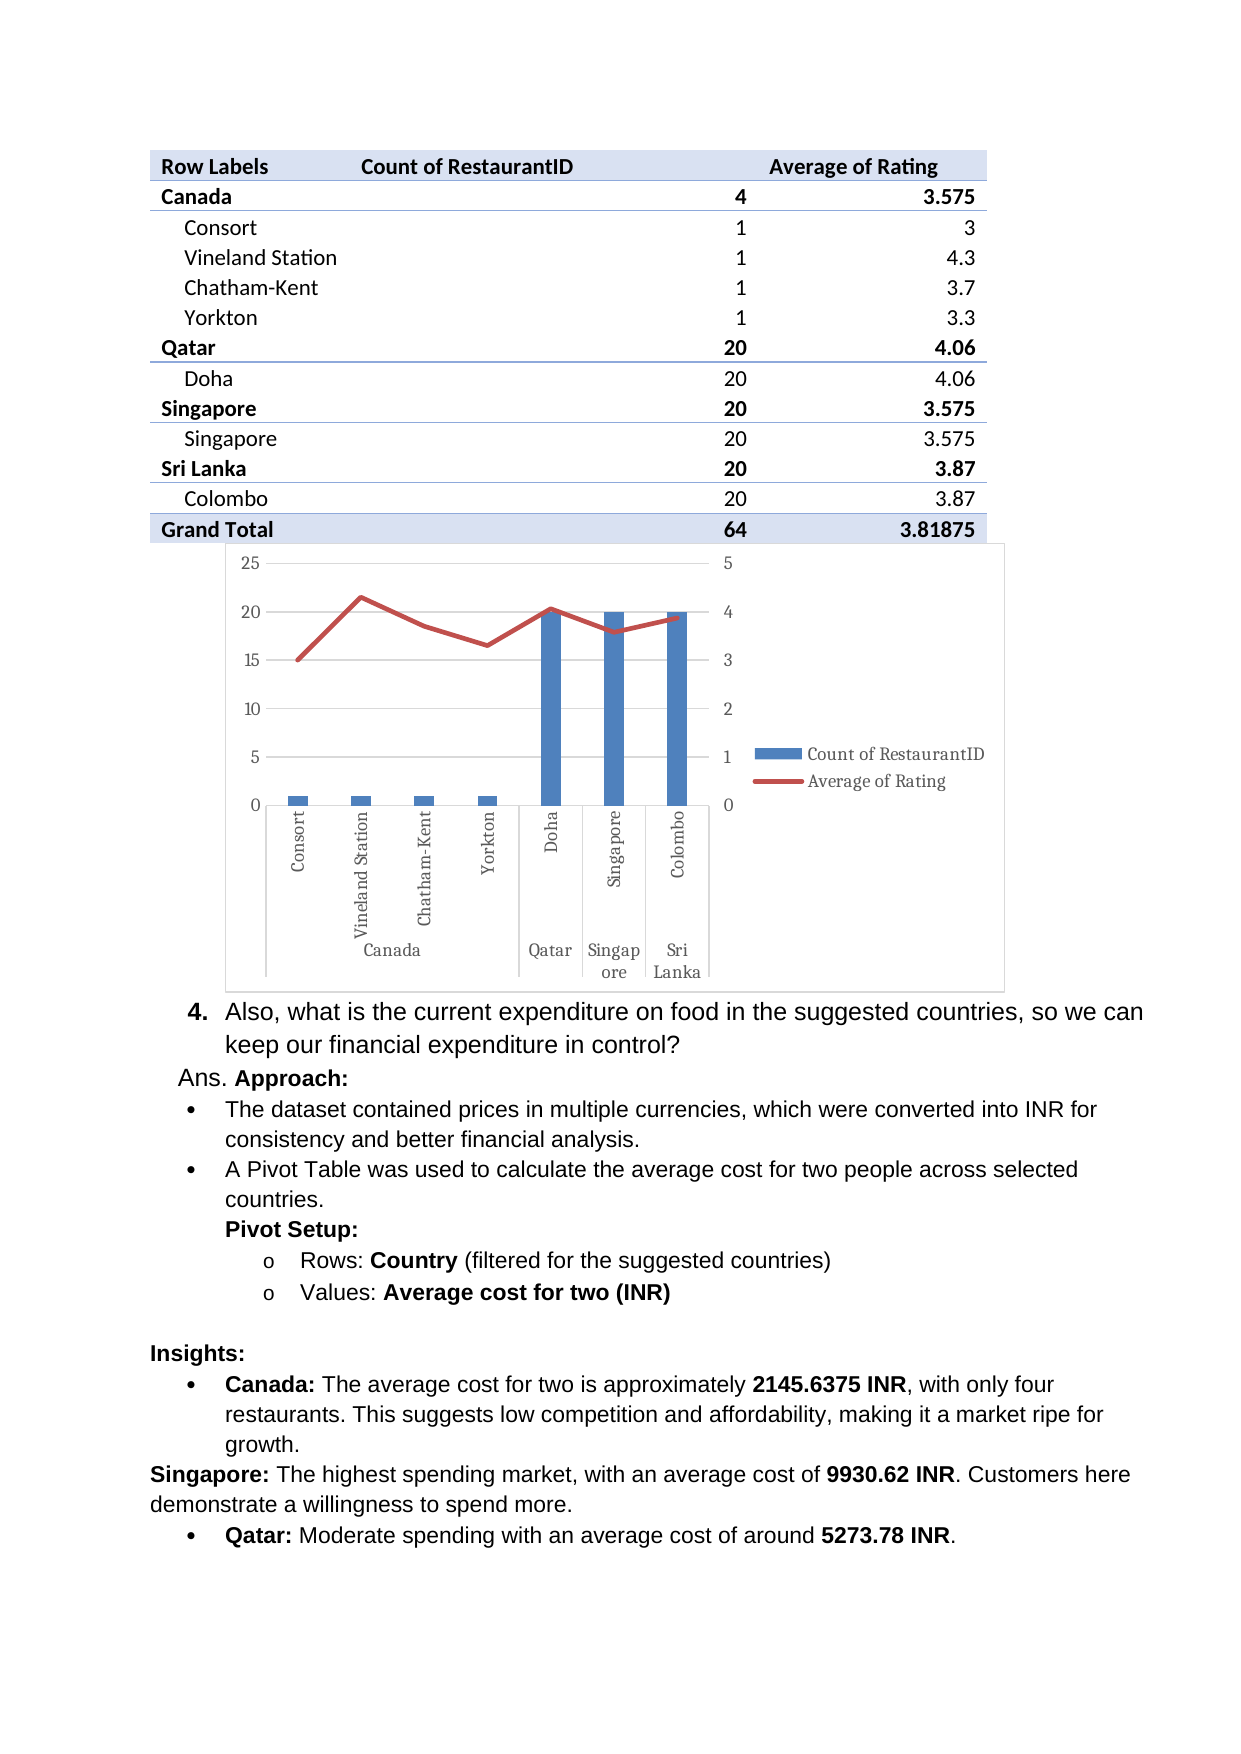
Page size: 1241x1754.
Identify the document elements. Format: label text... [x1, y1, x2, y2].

table_cell 3 [758, 211, 987, 241]
table_cell 1 [350, 271, 758, 301]
table_cell 20 [350, 483, 758, 512]
table_cell 20 [350, 331, 758, 361]
list A Pivot Table was used to calculate the average cost for two people across selected countries. Pivot Setup: [187, 1156, 1181, 1243]
table_header Row Labels [150, 150, 350, 180]
table_cell Yorkton [150, 301, 350, 331]
table_cell Grand Total [150, 514, 350, 543]
table_header Average of Rating [758, 150, 987, 180]
list Also, what is the current expenditure on food in the suggested countries, so we can keep our financial expenditure in control? [187, 997, 1181, 1058]
table_cell 3.575 [758, 181, 987, 210]
table_cell 3.87 [758, 483, 987, 512]
table_cell 1 [350, 301, 758, 331]
table_cell 20 [350, 452, 758, 482]
table_cell Doha [150, 363, 350, 392]
table_cell 4 [350, 181, 758, 210]
table_cell 4.3 [758, 241, 987, 271]
table_header Count of RestaurantID [350, 150, 758, 180]
list The dataset contained prices in multiple currencies, which were converted into INR for consistency and better financial analysis. [187, 1096, 1181, 1152]
table_cell Colombo [150, 483, 350, 512]
table_cell 3.7 [758, 271, 987, 301]
table_cell 3.87 [758, 452, 987, 482]
table_cell Singapore [150, 423, 350, 452]
table_cell Qatar [150, 331, 350, 361]
table_cell 20 [350, 363, 758, 392]
table_cell Canada [150, 181, 350, 210]
table_cell Vineland Station [150, 241, 350, 271]
text Insights: [150, 1340, 1181, 1367]
list Canada: The average cost for two is approximately 2145.6375 INR, with only four restaurants. This suggests low competition and affordability, making it a market ripe for growth. [187, 1371, 1181, 1457]
table_cell 20 [350, 423, 758, 452]
table_cell 4.06 [758, 363, 987, 392]
table_cell 3.3 [758, 301, 987, 331]
table_cell Sri Lanka [150, 452, 350, 482]
table_cell Consort [150, 211, 350, 241]
table_cell 1 [350, 211, 758, 241]
list Values: Average cost for two (INR) [262, 1278, 1181, 1306]
table_cell 1 [350, 241, 758, 271]
table_cell 3.575 [758, 392, 987, 422]
table_cell 3.81875 [758, 514, 987, 543]
table_cell 20 [350, 392, 758, 422]
table_cell 3.575 [758, 423, 987, 452]
table_cell Chatham-Kent [150, 271, 350, 301]
text Ans. Approach: [150, 1063, 1181, 1091]
list Rows: Country (filtered for the suggested countries) [262, 1247, 1181, 1274]
list Qatar: Moderate spending with an average cost of around 5273.78 INR. [187, 1522, 1181, 1548]
table_cell Singapore [150, 392, 350, 422]
table_cell 64 [350, 514, 758, 543]
table_cell 4.06 [758, 331, 987, 361]
text Singapore: The highest spending market, with an average cost of 9930.62 INR. Customers here demonstrate a willingness to spend more. [150, 1461, 1181, 1518]
